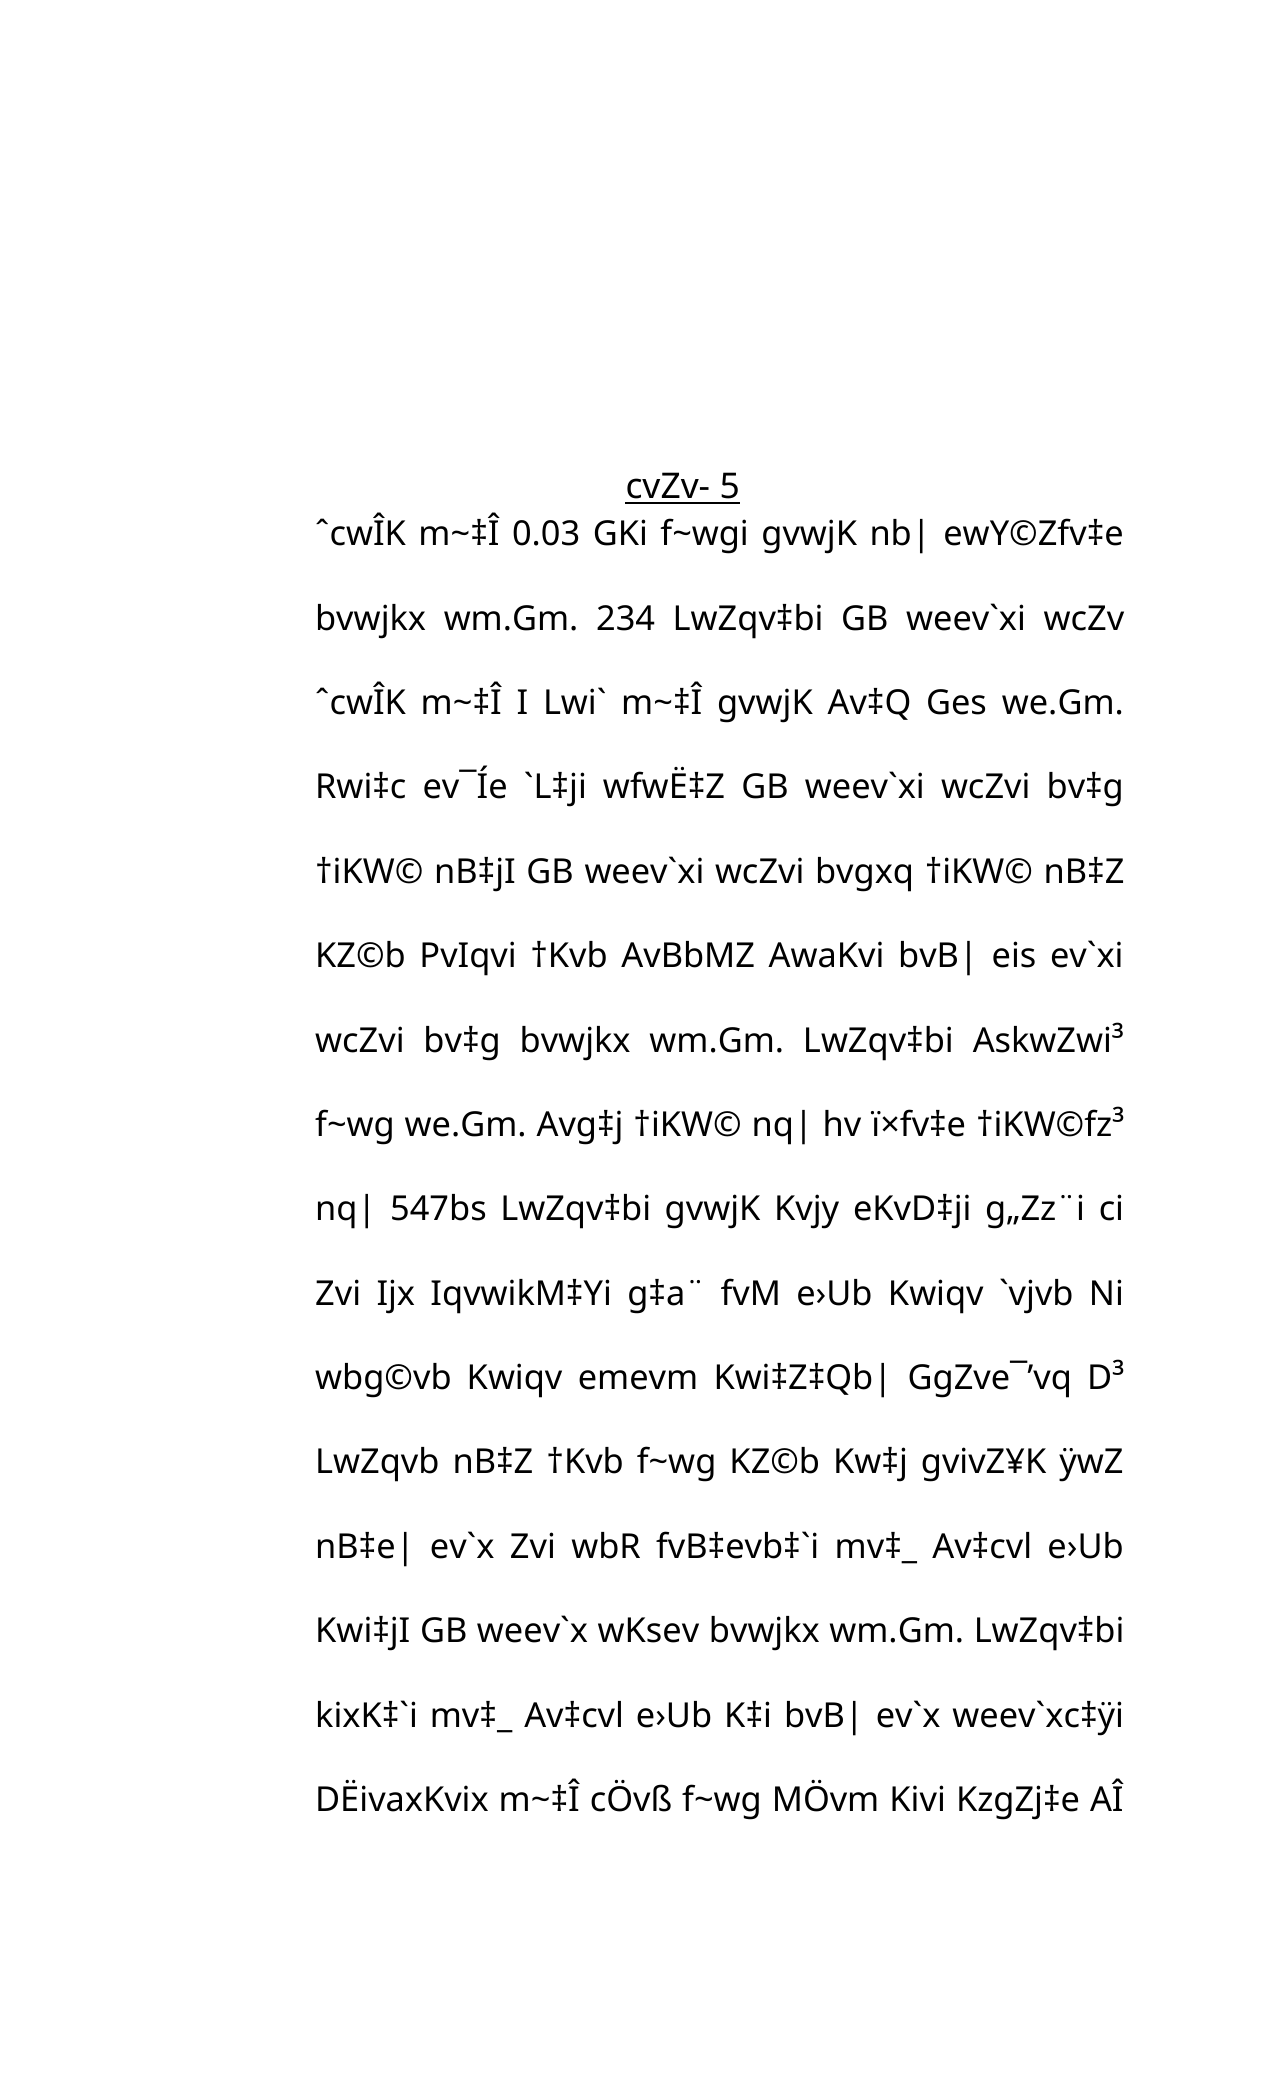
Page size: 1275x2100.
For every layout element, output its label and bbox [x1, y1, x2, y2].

list [277, 509, 1125, 1822]
